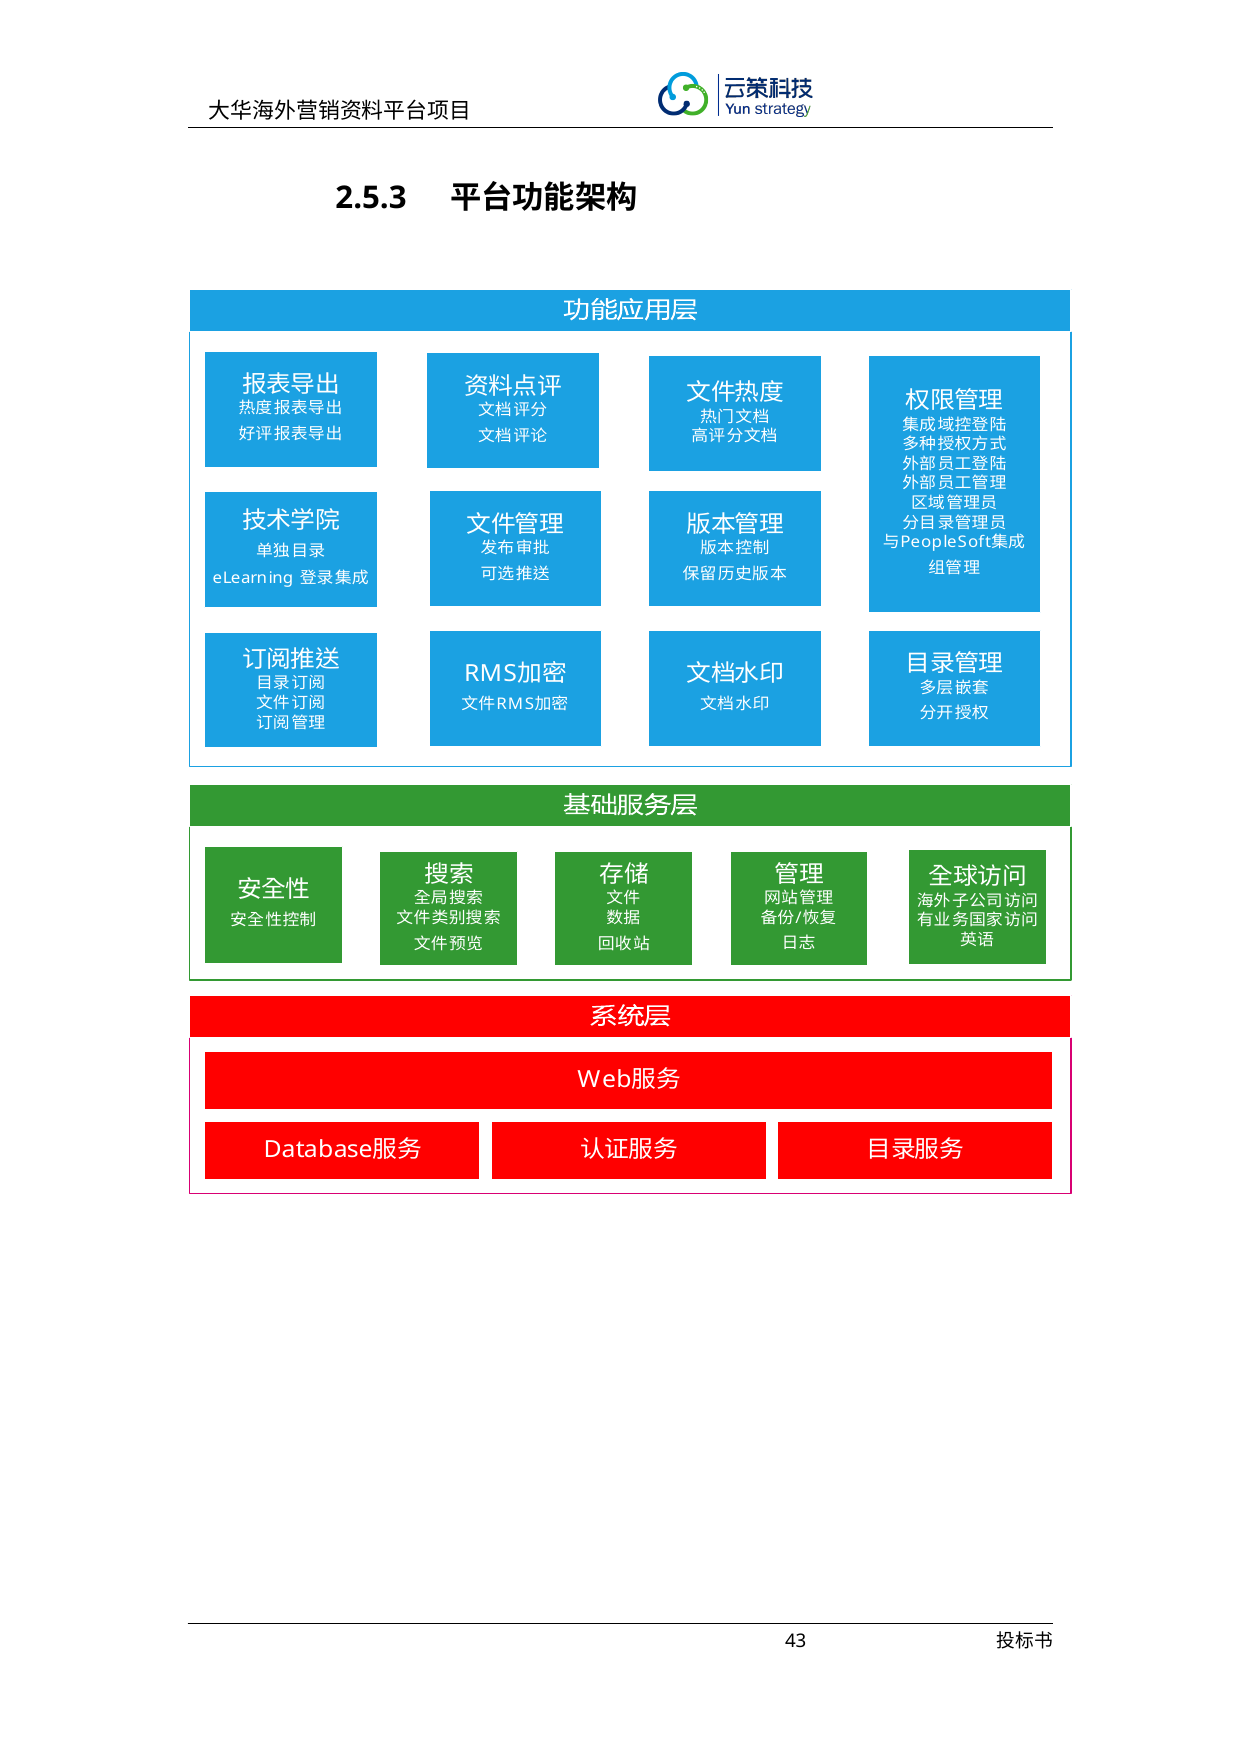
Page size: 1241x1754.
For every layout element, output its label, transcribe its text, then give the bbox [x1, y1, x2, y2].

picture [643, 59, 831, 119]
text 平台功能架构 [335, 162, 1053, 227]
